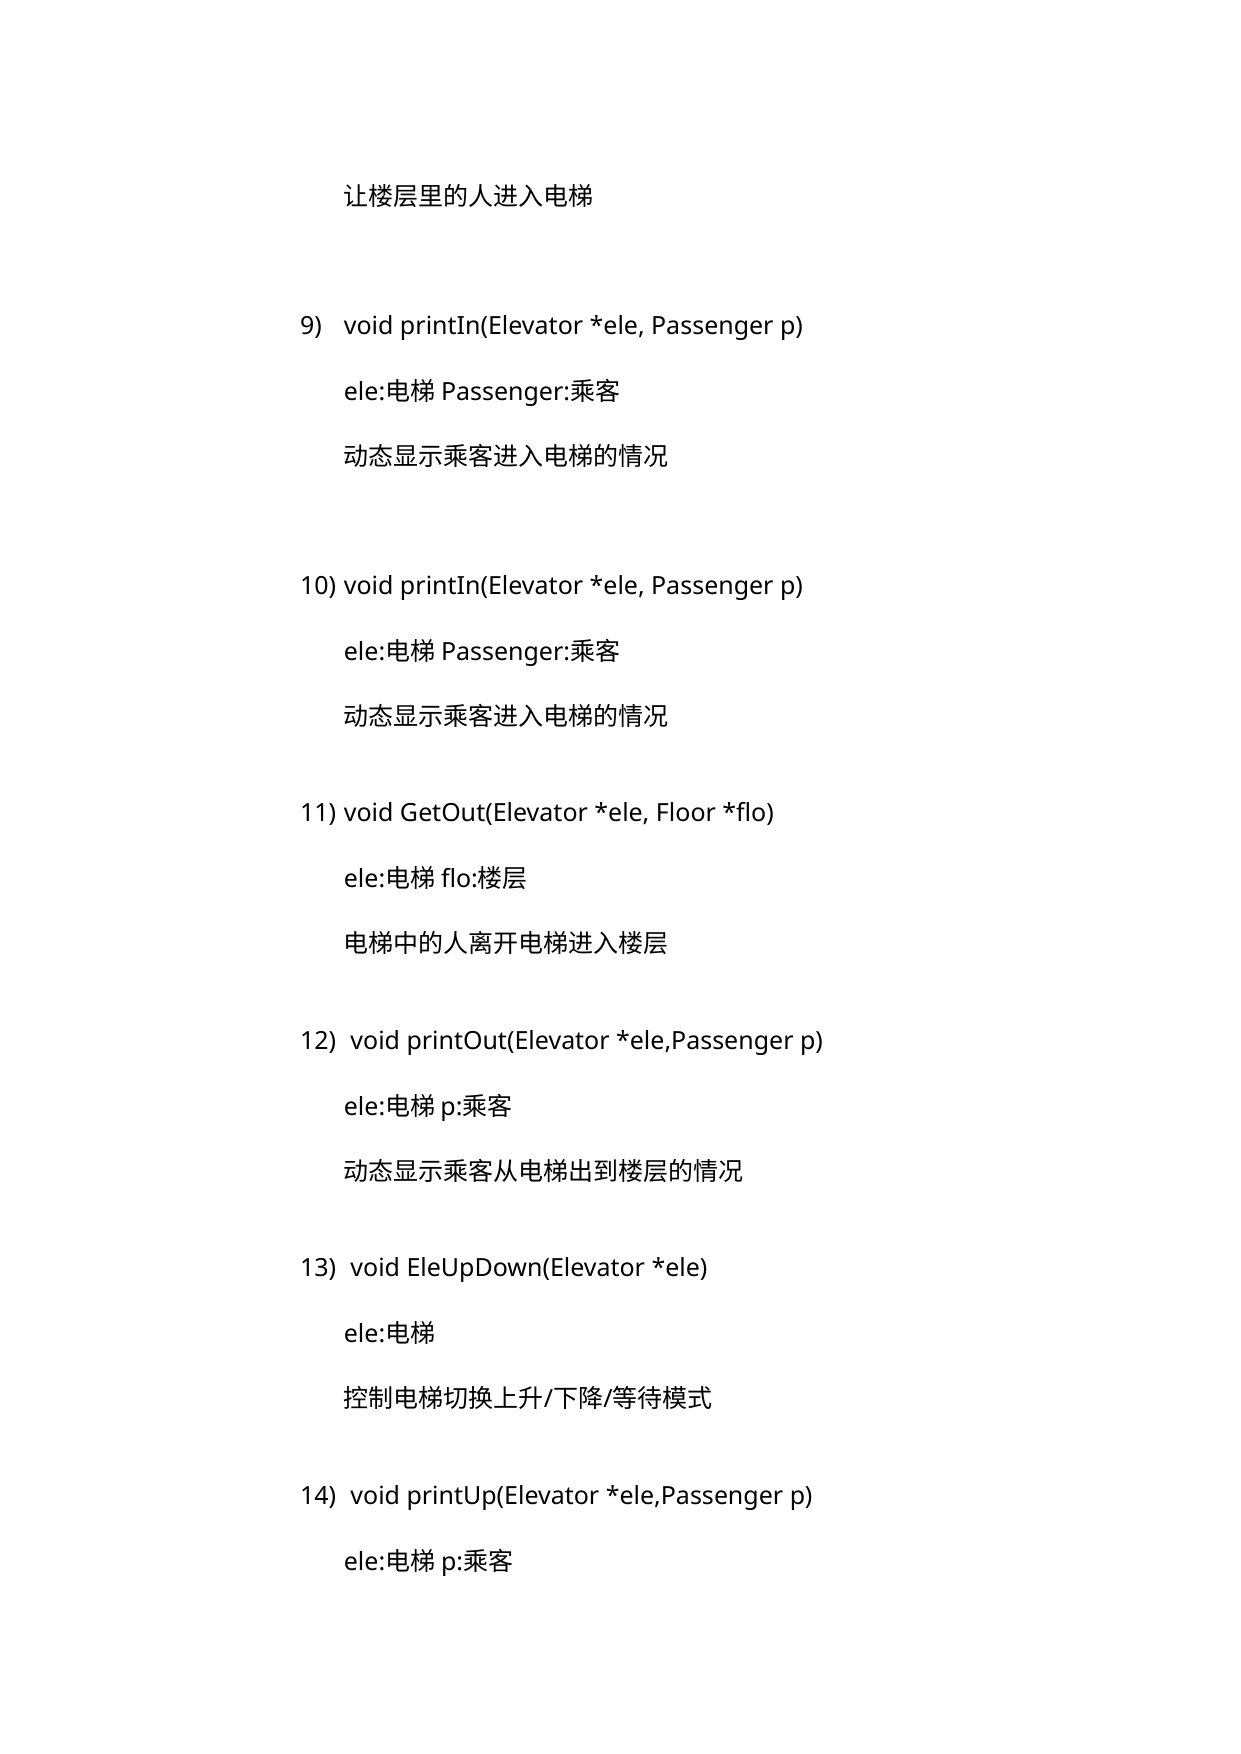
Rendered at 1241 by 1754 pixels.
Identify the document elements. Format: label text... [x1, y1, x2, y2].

list ele:电梯 [344, 1299, 1053, 1364]
list void GetOut(Elevator *ele, Floor *flo) [300, 779, 1053, 844]
list ele:电梯 Passenger:乘客 [344, 617, 1053, 682]
list void printUp(Elevator *ele,Passenger p) [300, 1462, 1053, 1527]
list void printIn(Elevator *ele, Passenger p) [300, 292, 1053, 357]
list 动态显示乘客从电梯出到楼层的情况 [344, 1137, 1053, 1202]
list void EleUpDown(Elevator *ele) [300, 1234, 1053, 1299]
list void printIn(Elevator *ele, Passenger p) [300, 552, 1053, 617]
list 控制电梯切换上升/下降/等待模式 [344, 1364, 1053, 1429]
list 动态显示乘客进入电梯的情况 [344, 422, 1053, 487]
list 让楼层里的人进入电梯 [344, 162, 1053, 227]
list ele:电梯 p:乘客 [344, 1527, 1053, 1592]
list 电梯中的人离开电梯进入楼层 [344, 909, 1053, 974]
list ele:电梯 Passenger:乘客 [344, 357, 1053, 422]
list void printOut(Elevator *ele,Passenger p) [300, 1007, 1053, 1072]
list ele:电梯 flo:楼层 [344, 844, 1053, 909]
list ele:电梯p:乘客 [344, 1072, 1053, 1137]
list 动态显示乘客进入电梯的情况 [344, 682, 1053, 747]
